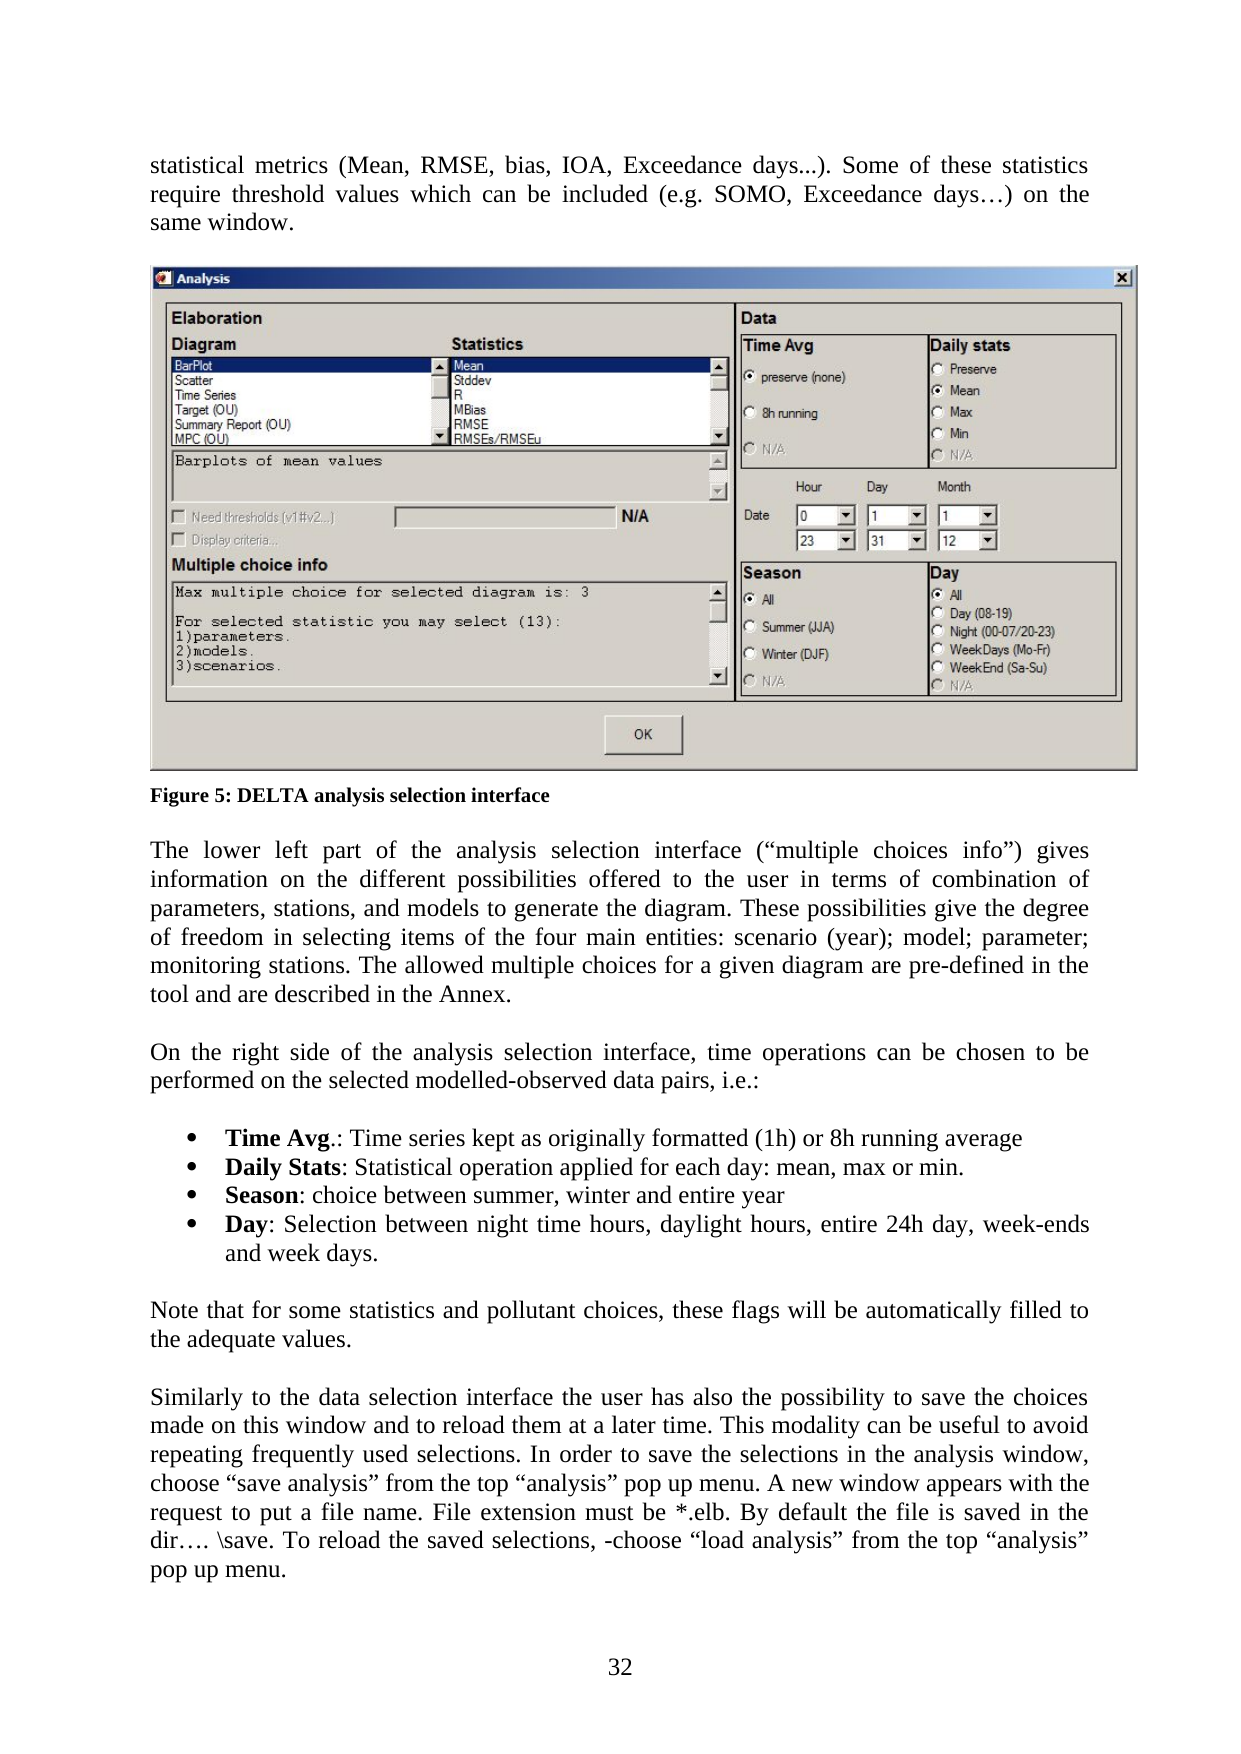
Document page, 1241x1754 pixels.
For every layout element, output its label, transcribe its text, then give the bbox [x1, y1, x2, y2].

list Day: Selection between night time hours, daylight hours, entire 24h day, week-ends and week days. [187, 1209, 1090, 1267]
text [150, 150, 1090, 236]
picture [150, 265, 1138, 771]
text Note that for some statistics and pollutant choices, these flags will be automatically filled to the adequate values. [150, 1296, 1090, 1353]
list Daily Stats: Statistical operation applied for each day: mean, max or min. [187, 1152, 1090, 1181]
list Season: choice between summer, winter and entire year [187, 1181, 1090, 1209]
text On the right side of the analysis selection interface, time operations can be chosen to be performed on the selected modelled-observed data pairs, i.e.: [150, 1037, 1090, 1094]
text Figure 5: DELTA analysis selection interface [150, 783, 1090, 807]
text The lower left part of the analysis selection interface (“multiple choices info”) gives information on the different possibilities offered to the user in terms of combination of parameters, stations, and models to generate the diagram. These possibilities give the degree of freedom in selecting items of the four main entities: scenario (year); model; parameter; monitoring stations. The allowed multiple choices for a given diagram are pre-defined in the tool and are described in the Annex. [150, 836, 1090, 1008]
text Similarly to the data selection interface the user has also the possibility to save the choices made on this window and to reload them at a later time. This modality can be useful to avoid repeating frequently used selections. In order to save the selections in the analysis window, choose “save analysis” from the top “analysis” pop up menu. A new window appears with the request to put a file name. File extension must be *.elb. By default the file is saved in the dir…. \save. To reload the saved selections, -choose “load analysis” from the top “analysis” pop up menu. [150, 1382, 1090, 1583]
list Time Avg.: Time series kept as originally formatted (1h) or 8h running average [187, 1123, 1090, 1152]
